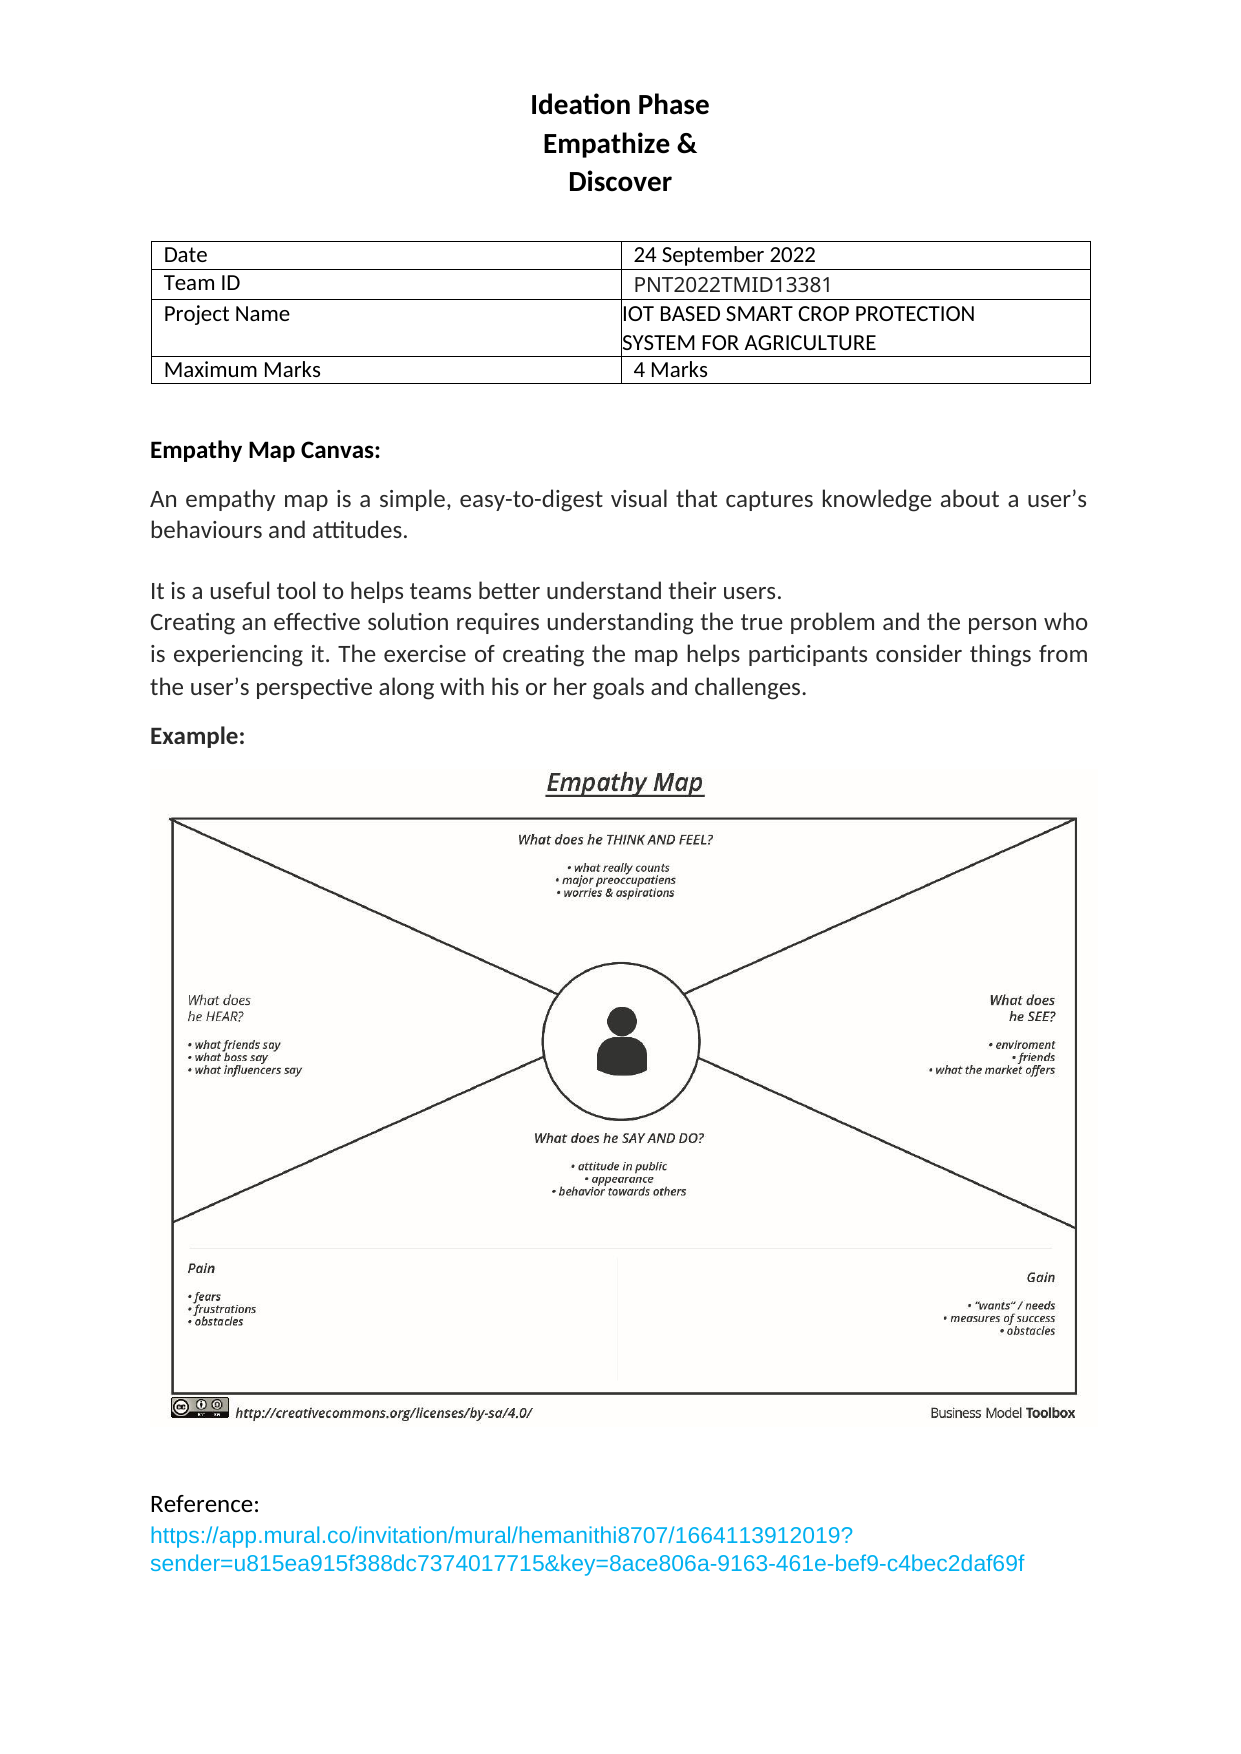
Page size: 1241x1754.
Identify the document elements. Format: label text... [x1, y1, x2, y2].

subtitle Empathy Map Canvas: [150, 434, 1103, 464]
title Ideation Phase Empathize & Discover [487, 86, 752, 199]
picture [150, 769, 1098, 1427]
table_cell PNT2022TMID13381 [622, 270, 1090, 298]
table_header Date [152, 242, 621, 268]
text An empathy map is a simple, easy-to-digest visual that captures knowledge about a user’s behaviours and attitudes. [150, 483, 1089, 544]
table_cell Team ID [152, 270, 621, 298]
subtitle Example: [150, 720, 1103, 751]
text Reference: [150, 1489, 1103, 1519]
table_cell 4 Marks [622, 357, 1090, 383]
text Creating an effective solution requires understanding the true problem and the person who is experiencing it. The exercise of creating the map helps participants consider things from the user’s perspective along with his or her goals and challenges. [150, 606, 1090, 701]
table_cell Project Name [152, 300, 621, 356]
table_cell Maximum Marks [152, 357, 621, 383]
text https://app.mural.co/invitation/mural/hemanithi8707/1664113912019?sender=u815ea915f388dc7374017715&key=8ace806a-9163-461e-bef9-c4bec2daf69f [150, 1522, 1103, 1576]
table_header 24 September 2022 [622, 242, 1090, 268]
text It is a useful tool to helps teams better understand their users. [150, 575, 1103, 606]
table_cell IOT BASED SMART CROP PROTECTION SYSTEM FOR AGRICULTURE [622, 300, 1090, 356]
